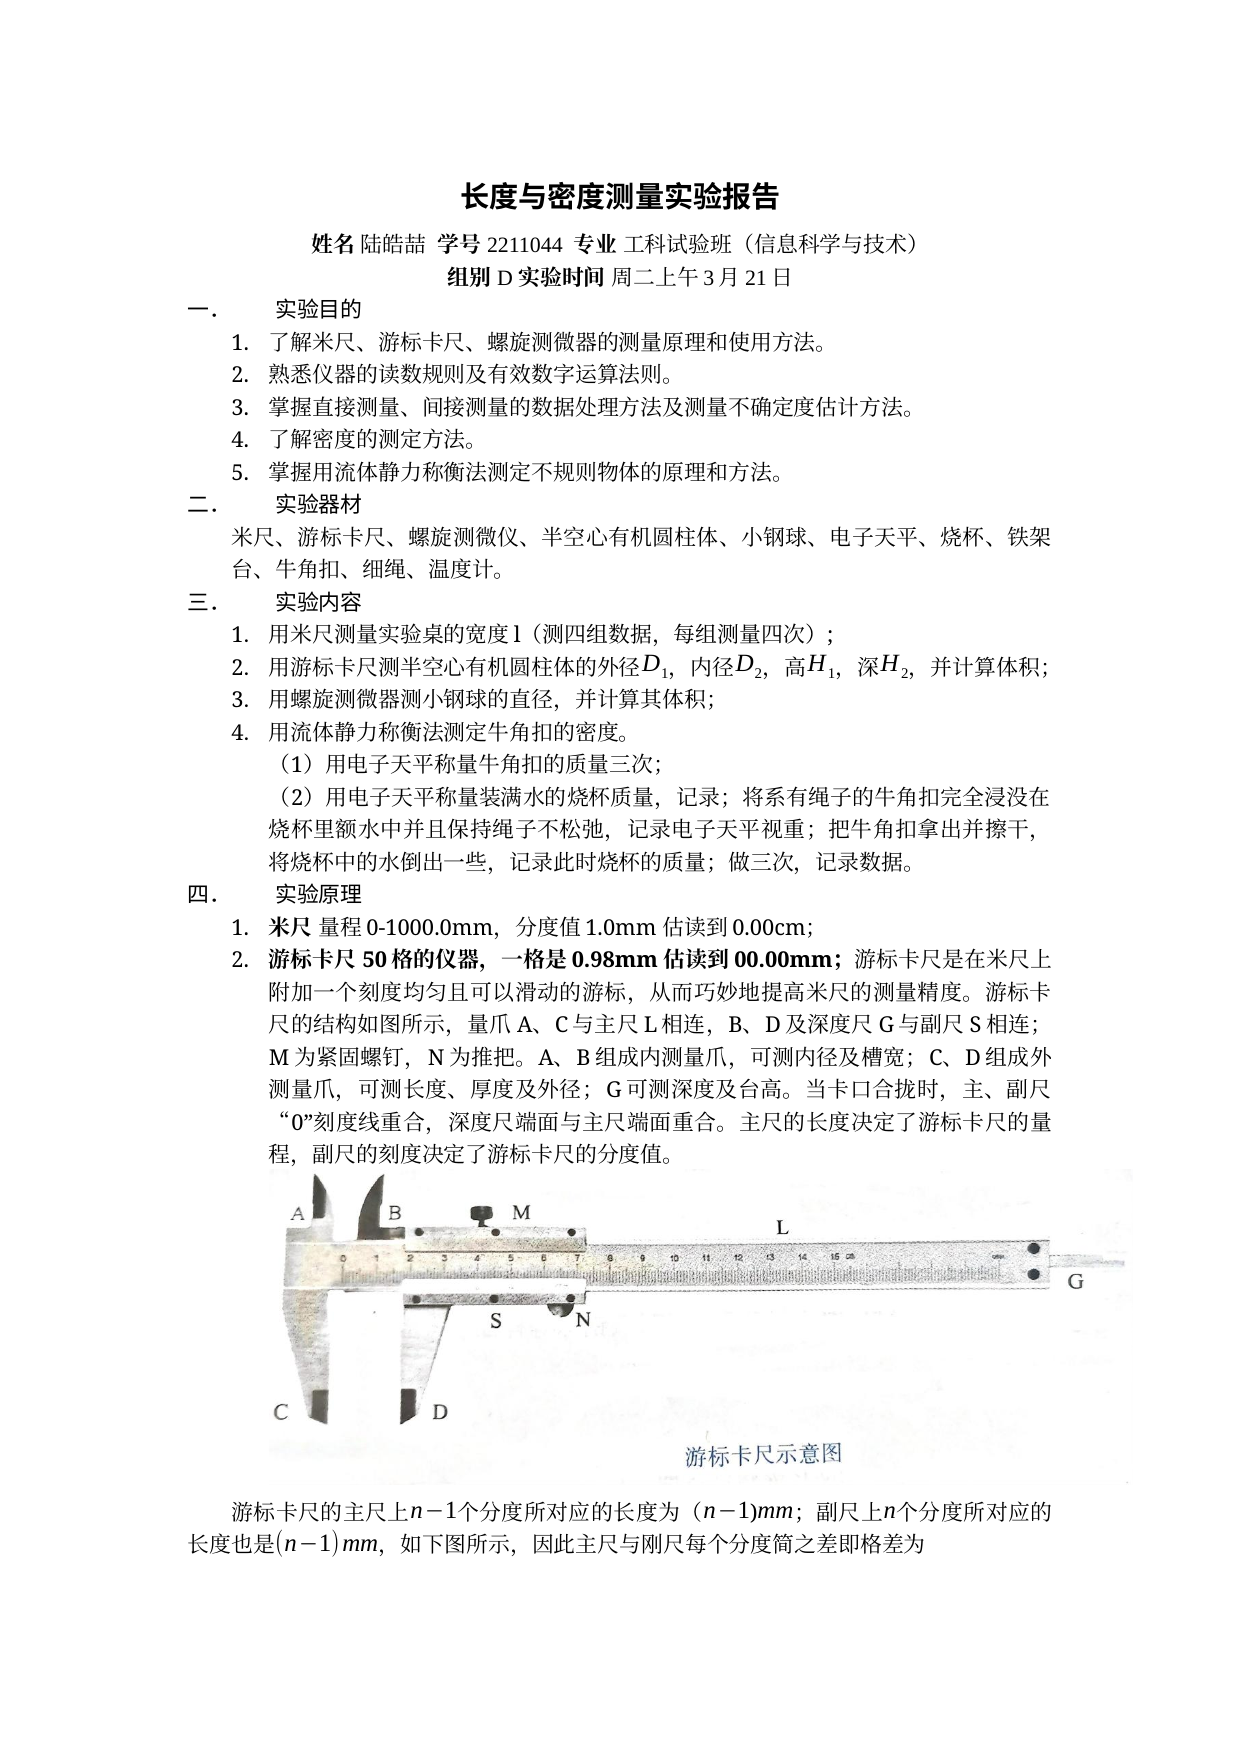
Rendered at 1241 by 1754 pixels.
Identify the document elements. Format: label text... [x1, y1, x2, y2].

text 姓名 陆皓喆 学号 2211044 专业 工科试验班（信息科学与技术） [187, 227, 1053, 259]
text 组别 D 实验时间 周二上午3月21日 [187, 259, 1053, 292]
text 长度与密度测量实验报告 [187, 162, 1053, 227]
list 了解米尺、游标卡尺、螺旋测微器的测量原理和使用方法。 [231, 324, 1053, 357]
list （1）用电子天平称量牛角扣的质量三次； [269, 747, 1053, 779]
text 游标卡尺的主尺上个分度所对应的长度为（)；副尺上个分度所对应的长度也是，如下图所示，因此主尺与刚尺每个分度简之差即格差为 [187, 1494, 1053, 1559]
list 掌握直接测量、间接测量的数据处理方法及测量不确定度估计方法。 [231, 389, 1053, 422]
list 米尺 量程0-1000.0mm，分度值1.0mm 估读到0.00cm； [231, 909, 1053, 942]
list 实验内容 [187, 584, 1053, 617]
list （2）用电子天平称量装满水的烧杯质量，记录；将系有绳子的牛角扣完全浸没在烧杯里额水中并且保持绳子不松弛，记录电子天平视重；把牛角扣拿出并擦干，将烧杯中的水倒出一些，记录此时烧杯的质量；做三次，记录数据。 [269, 779, 1053, 877]
list 熟悉仪器的读数规则及有效数字运算法则。 [231, 357, 1053, 389]
list 实验目的 [187, 292, 1053, 324]
list 用游标卡尺测半空心有机圆柱体的外径，内径，高，深，并计算体积； [231, 649, 1053, 682]
list 米尺、游标卡尺、螺旋测微仪、半空心有机圆柱体、小钢球、电子天平、烧杯、铁架台、牛角扣、细绳、温度计。 [231, 519, 1053, 584]
list 实验器材 [187, 487, 1053, 519]
list 实验原理 [187, 877, 1053, 909]
list 游标卡尺 50格的仪器，一格是0.98mm 估读到00.00mm；游标卡尺是在米尺上附加一个刻度均匀且可以滑动的游标，从而巧妙地提高米尺的测量精度。游标卡尺的结构如图所示，量爪A、C与主尺L相连，B、D及深度尺G与副尺S相连；M为紧固螺钉，N为推把。A、B组成内测量爪，可测内径及槽宽；C、D组成外测量爪，可测长度、厚度及外径；G可测深度及台高。当卡口合拢时，主、副尺“0”刻度线重合，深度尺端面与主尺端面重合。主尺的长度决定了游标卡尺的量程，副尺的刻度决定了游标卡尺的分度值。 [231, 942, 1053, 1169]
list 了解密度的测定方法。 [231, 422, 1053, 454]
list 用流体静力称衡法测定牛角扣的密度。 [231, 714, 1053, 747]
list 用米尺测量实验桌的宽度l（测四组数据，每组测量四次）; [231, 617, 1053, 649]
list 用螺旋测微器测小钢球的直径，并计算其体积； [231, 682, 1053, 714]
list 掌握用流体静力称衡法测定不规则物体的原理和方法。 [231, 454, 1053, 487]
picture [268, 1169, 1133, 1485]
